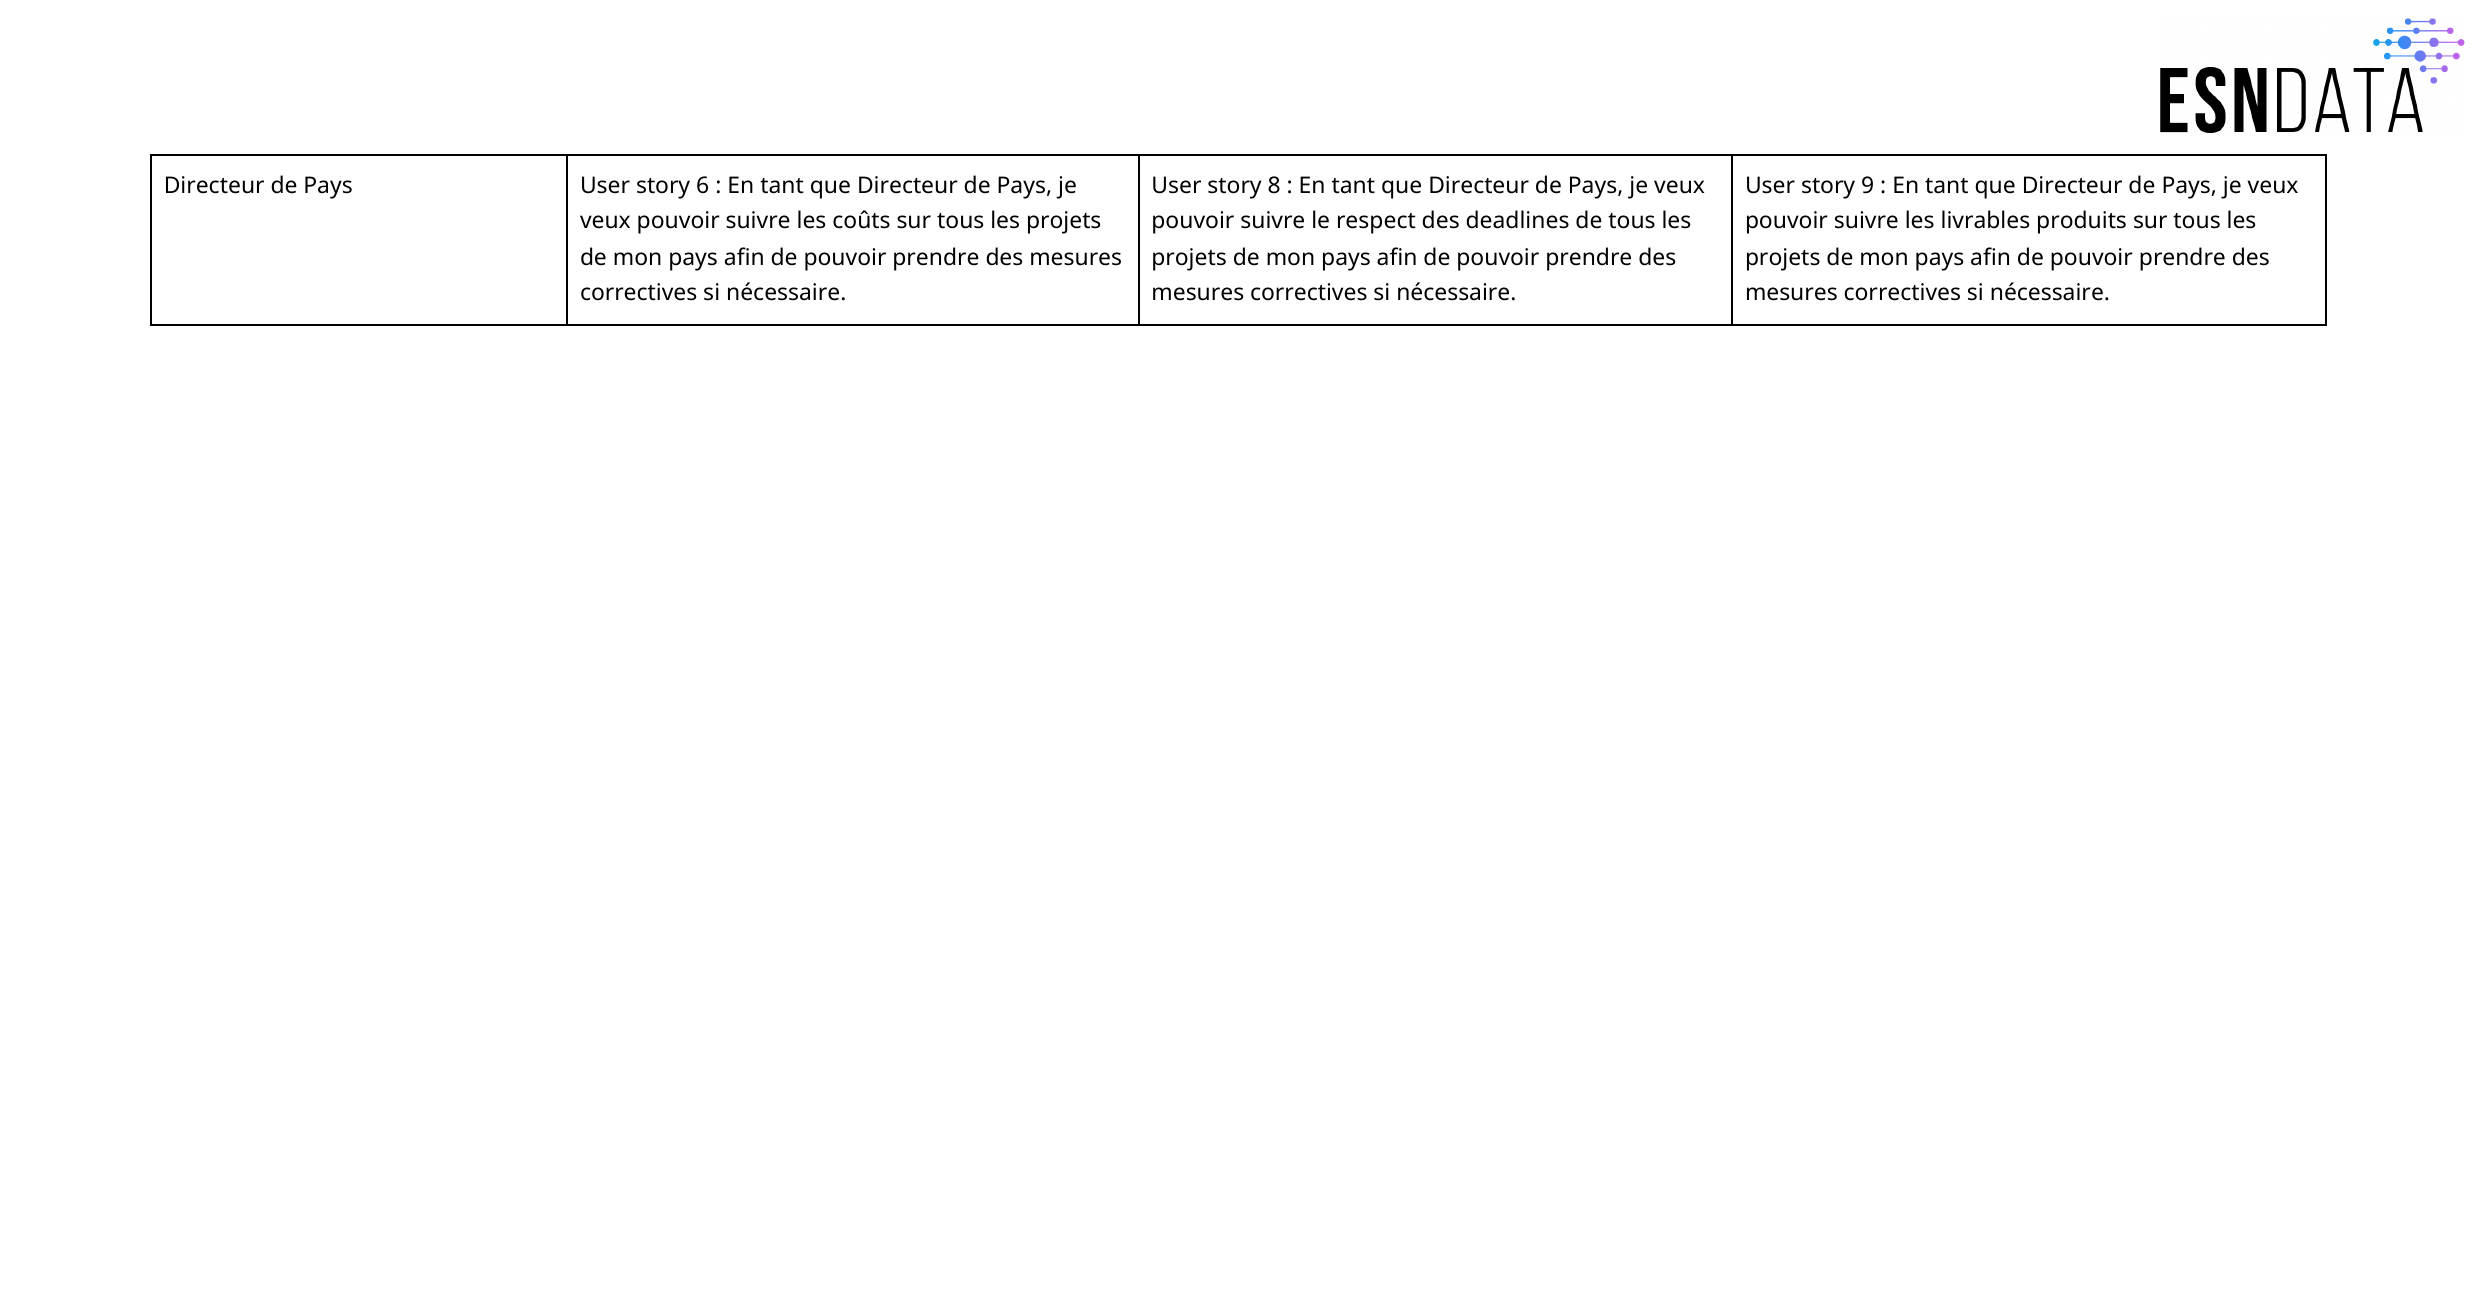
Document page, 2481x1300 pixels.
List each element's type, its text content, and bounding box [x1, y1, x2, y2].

table_cell User story 8 : En tant que Directeur de Pays, je veux pouvoir suivre le respect des deadlines de tous les projets de mon pays afin de pouvoir prendre des mesures correctives si nécessaire. [1140, 156, 1731, 324]
table_cell User story 6 : En tant que Directeur de Pays, je veux pouvoir suivre les coûts sur tous les projets de mon pays afin de pouvoir prendre des mesures correctives si nécessaire. [568, 156, 1138, 324]
picture [2157, 15, 2465, 136]
table_cell Directeur de Pays [152, 156, 566, 324]
table_cell User story 9 : En tant que Directeur de Pays, je veux pouvoir suivre les livrables produits sur tous les projets de mon pays afin de pouvoir prendre des mesures correctives si nécessaire. [1733, 156, 2325, 324]
